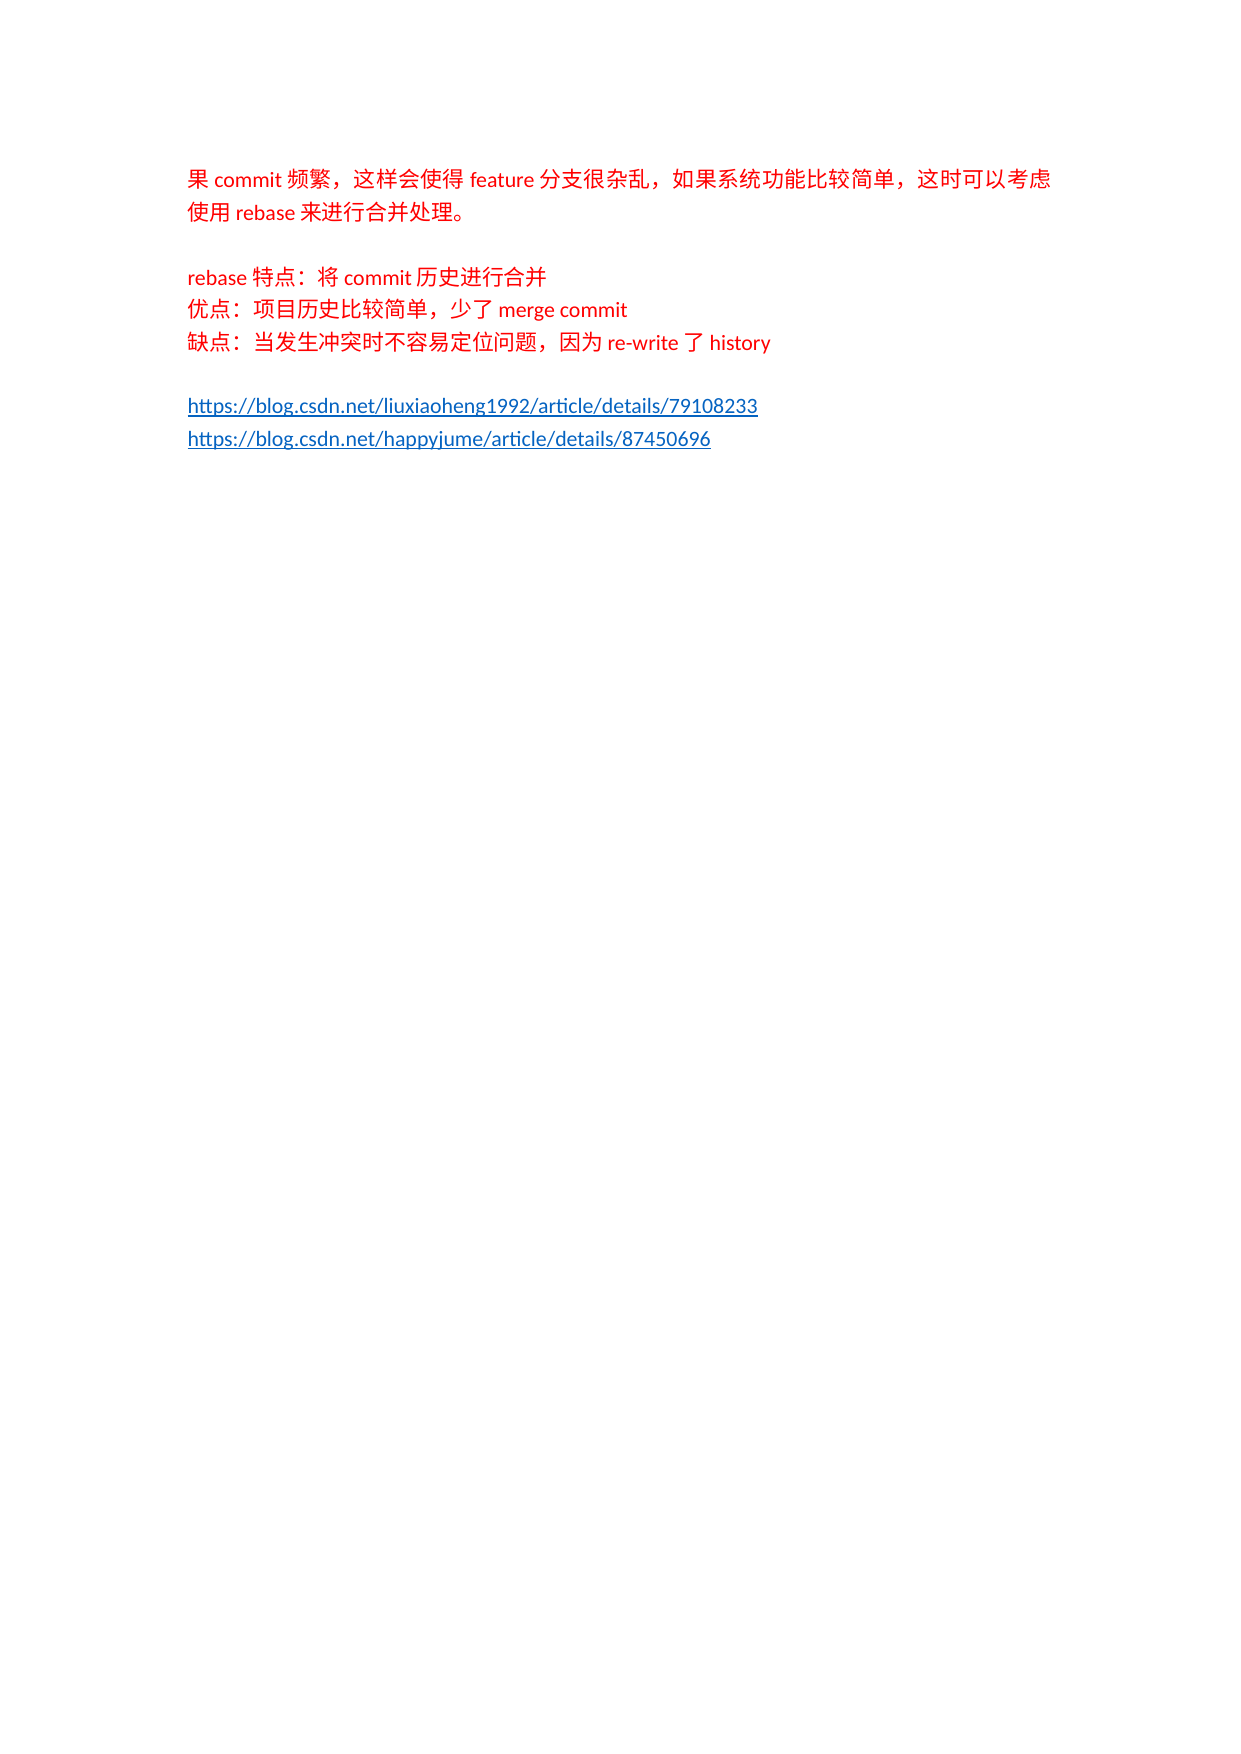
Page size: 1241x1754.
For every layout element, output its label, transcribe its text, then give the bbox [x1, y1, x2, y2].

text rebase 特点：将commit历史进行合并 优点：项目历史比较简单，少了merge commit 缺点：当发生冲突时不容易定位问题，因为re-write了history [187, 259, 1053, 357]
text https://blog.csdn.net/happyjume/article/details/87450696 [187, 422, 1053, 454]
text https://blog.csdn.net/liuxiaoheng1992/article/details/79108233 [187, 389, 1053, 422]
text 缺点：由于每次merge会自动产生一个merge commit，所以在使用一些git 的GUI tools，如果commit频繁，这样会使得feature分支很杂乱，如果系统功能比较简单，这时可以考虑使用rebase来进行合并处理。 [187, 162, 1053, 227]
